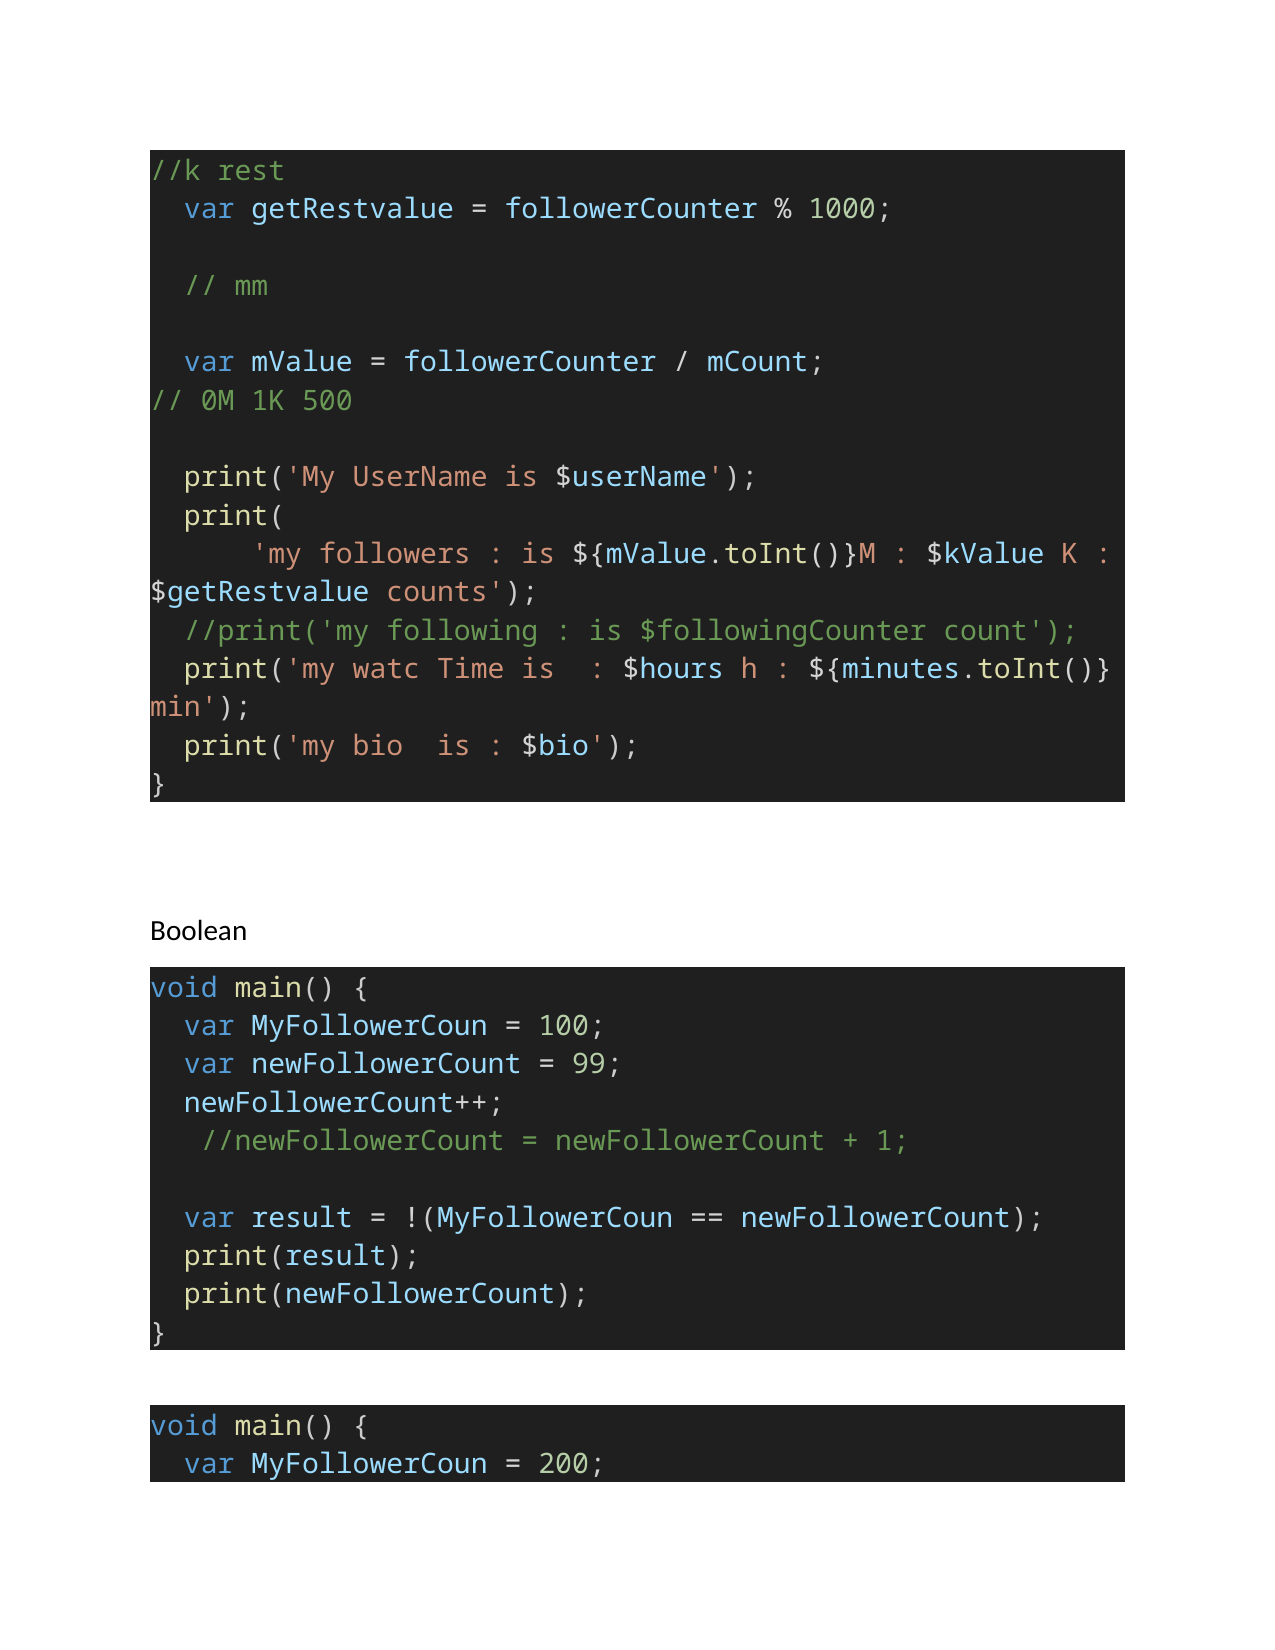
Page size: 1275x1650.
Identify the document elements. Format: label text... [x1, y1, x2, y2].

text //print('my following : is $followingCounter count'); [150, 610, 1125, 648]
text Boolean [150, 912, 1125, 947]
text } [150, 763, 1125, 802]
text void main() { [150, 967, 1125, 1005]
text print('My UserName is $userName'); [150, 457, 1125, 495]
text print('my bio is : $bio'); [150, 725, 1125, 763]
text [150, 1120, 1125, 1159]
text print(newFollowerCount); [150, 1274, 1125, 1312]
text print('my watc Time is : $hours h : ${minutes.toInt()} min'); [150, 648, 1125, 725]
text // 0M 1K 500 [150, 380, 1125, 418]
text print( [150, 495, 1125, 533]
text var newFollowerCount = 99; [150, 1044, 1125, 1082]
text 'my followers : is ${mValue.toInt()}M : $kValue K : $getRestvalue counts'); [150, 533, 1125, 610]
text var result = !(MyFollowerCoun == newFollowerCount); [150, 1197, 1125, 1235]
text var mValue = followerCounter / mCount; [150, 342, 1125, 380]
text //k rest [150, 150, 1125, 188]
text // mm [150, 265, 1125, 303]
text var MyFollowerCoun = 100; [150, 1005, 1125, 1044]
text } [150, 1312, 1125, 1350]
text var MyFollowerCoun = 200; [150, 1444, 1125, 1482]
text void main() { [150, 1405, 1125, 1444]
text print(result); [150, 1235, 1125, 1274]
text newFollowerCount++; [150, 1082, 1125, 1120]
text var getRestvalue = followerCounter % 1000; [150, 188, 1125, 227]
